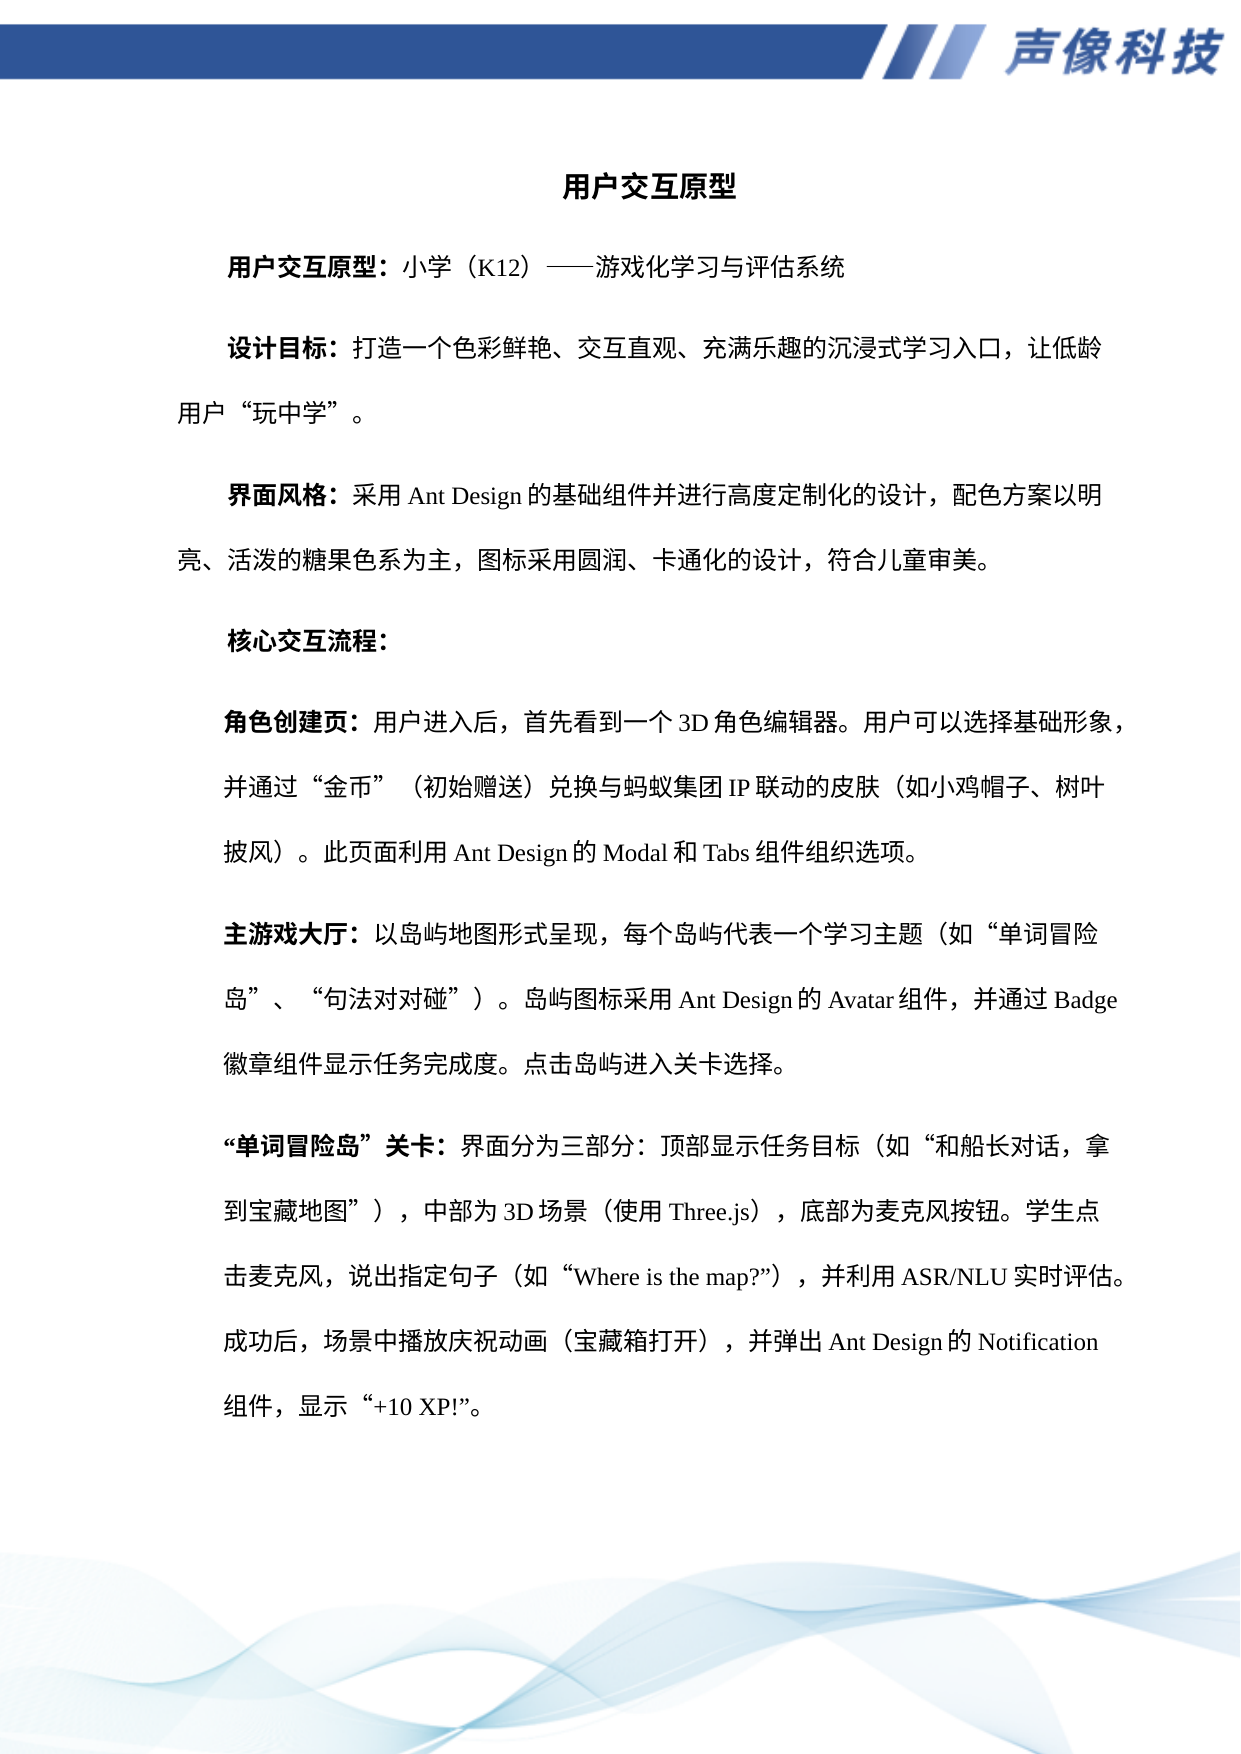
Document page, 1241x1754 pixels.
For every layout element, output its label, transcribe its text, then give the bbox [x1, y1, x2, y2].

text 核心交互流程： [177, 607, 1122, 672]
text 用户交互原型 [177, 152, 1122, 217]
text 用户交互原型：小学（K12）——游戏化学习与评估系统 [177, 233, 1122, 298]
text “单词冒险岛”关卡：界面分为三部分：顶部显示任务目标（如“和船长对话，拿到宝藏地图”），中部为3D场景（使用Three.js），底部为麦克风按钮。学生点击麦克风，说出指定句子（如“Where is the map?”），并利用ASR/NLU实时评估。成功后，场景中播放庆祝动画（宝藏箱打开），并弹出Ant Design的Notification组件，显示“+10 XP!”。 [223, 1112, 1122, 1437]
text 主游戏大厅：以岛屿地图形式呈现，每个岛屿代表一个学习主题（如“单词冒险岛”、“句法对对碰”）。岛屿图标采用Ant Design的Avatar组件，并通过Badge徽章组件显示任务完成度。点击岛屿进入关卡选择。 [223, 900, 1122, 1095]
text 角色创建页：用户进入后，首先看到一个3D角色编辑器。用户可以选择基础形象，并通过“金币”（初始赠送）兑换与蚂蚁集团IP联动的皮肤（如小鸡帽子、树叶披风）。此页面利用Ant Design的Modal和Tabs组件组织选项。 [223, 688, 1122, 883]
picture [0, 0, 1241, 1754]
text 界面风格：采用Ant Design的基础组件并进行高度定制化的设计，配色方案以明亮、活泼的糖果色系为主，图标采用圆润、卡通化的设计，符合儿童审美。 [177, 461, 1122, 591]
text 设计目标：打造一个色彩鲜艳、交互直观、充满乐趣的沉浸式学习入口，让低龄用户“玩中学”。 [177, 314, 1122, 444]
